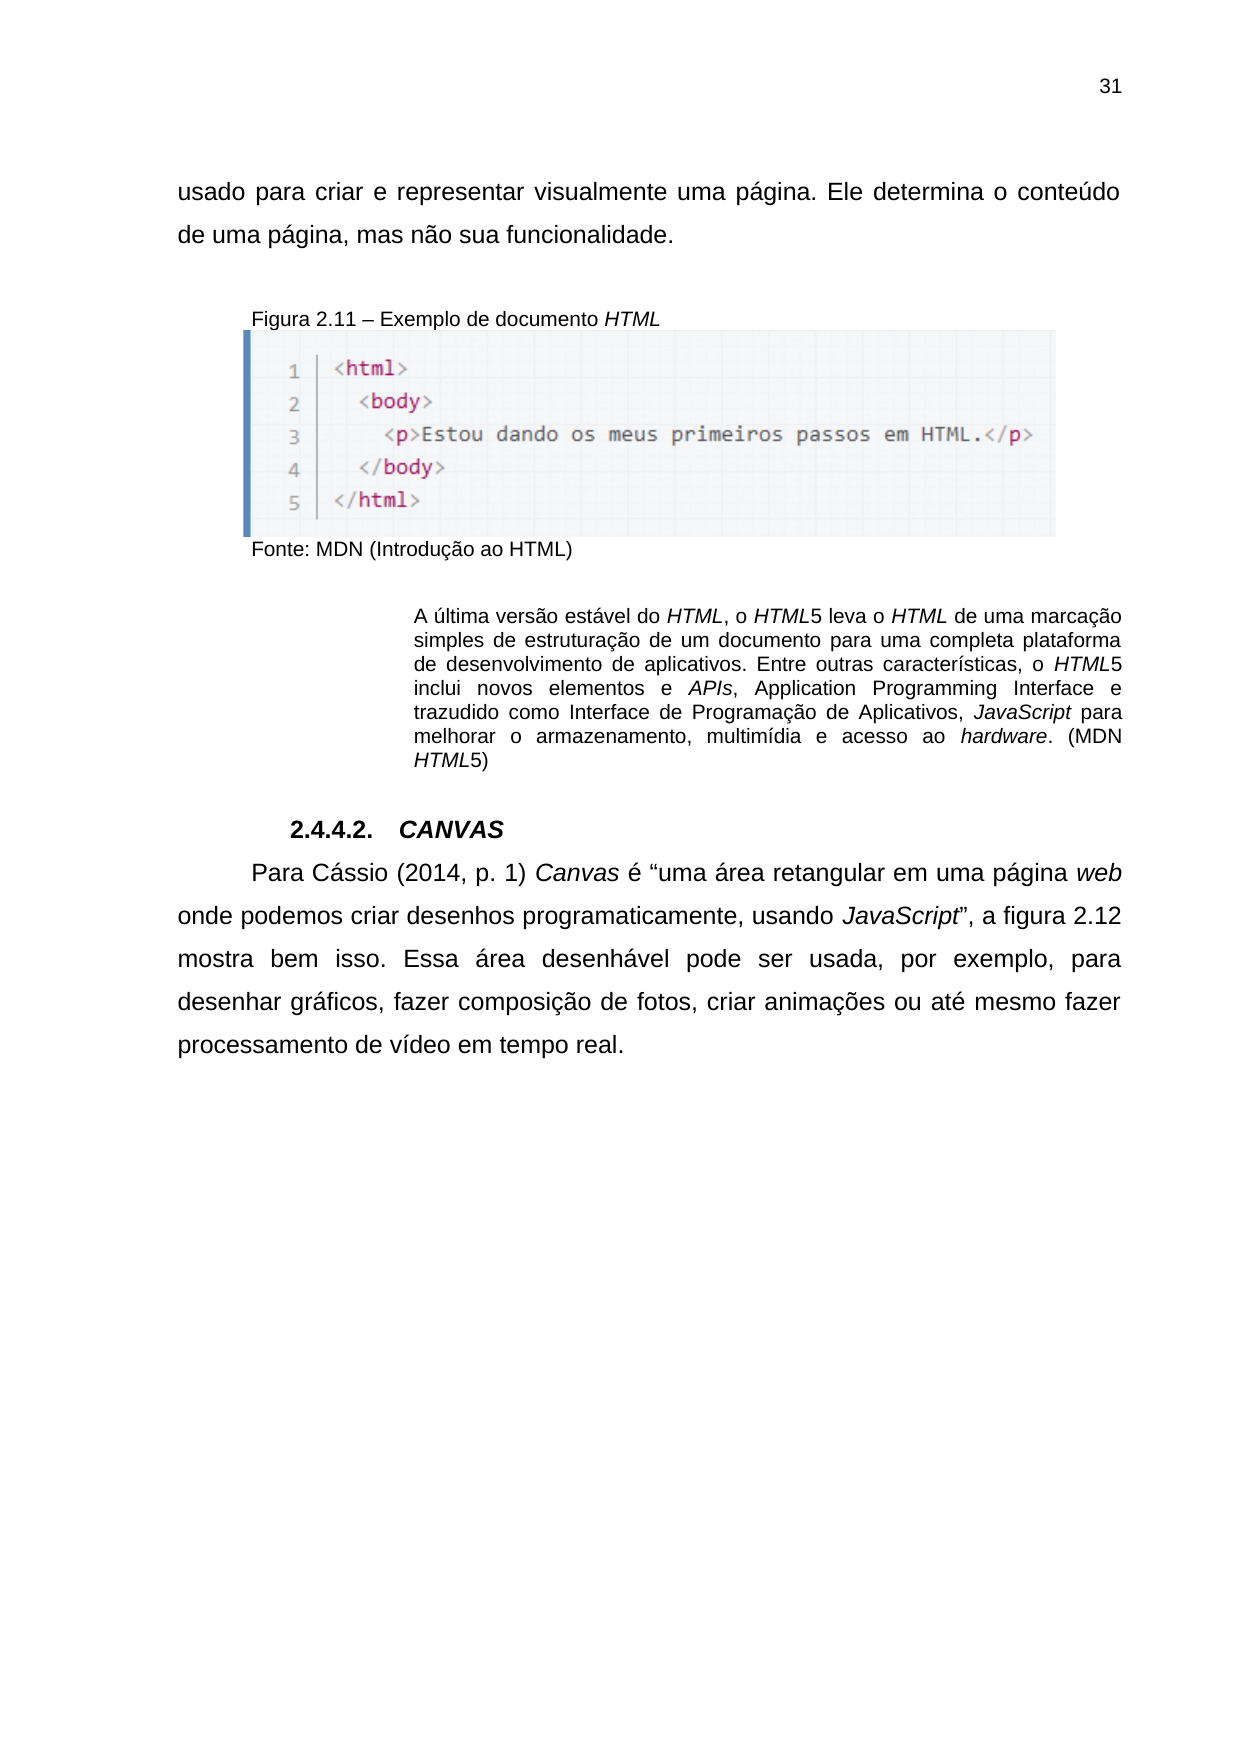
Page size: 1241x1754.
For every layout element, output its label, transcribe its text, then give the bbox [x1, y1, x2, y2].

text Fonte: MDN [177, 537, 1122, 561]
text Para Cássio Canvas é “uma área retangular em uma página web onde podemos criar desenhos programaticamente, usando JavaScript”, a figura 2.12 mostra bem isso. Essa área desenhável pode ser usada, por exemplo, para desenhar gráficos, fazer composição de fotos, criar animações ou até mesmo fazer processamento de vídeo em tempo real. [177, 858, 1122, 1059]
text A última versão estável do HTML, o HTML5 leva o HTML de uma marcação simples de estruturação de um documento para uma completa plataforma de desenvolvimento de aplicativos. Entre outras características, o HTML5 inclui novos elementos e APIs, Application Programming Interface e trazudido como Interface de Programação de Aplicativos, JavaScript para melhorar o armazenamento, multimídia e acesso ao hardware. (MDN HTML5) [413, 604, 1122, 772]
picture [243, 330, 1056, 537]
subtitle Canvas [290, 815, 1122, 843]
